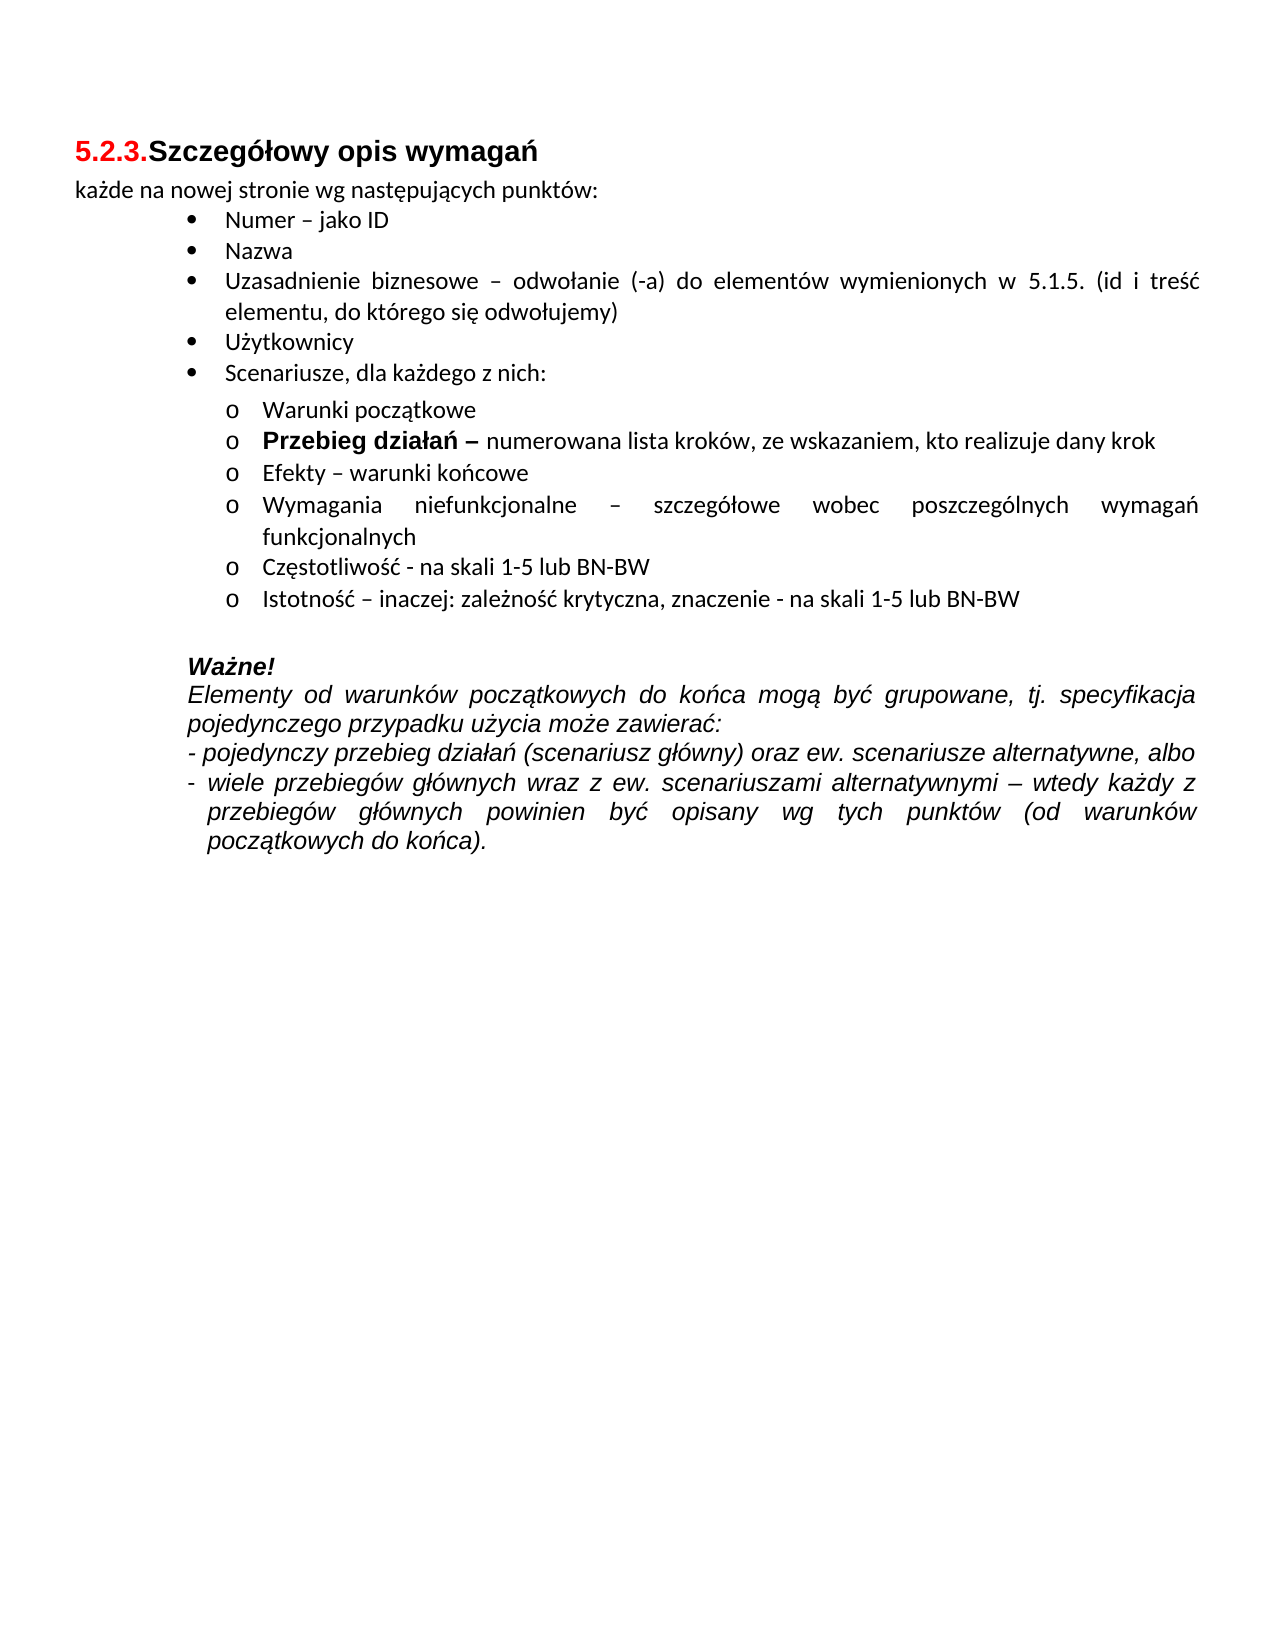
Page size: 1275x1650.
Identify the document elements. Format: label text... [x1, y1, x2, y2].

list Istotność – inaczej: zależność krytyczna, znaczenie - na skali 1-5 lub BN-BW [225, 577, 1200, 609]
list Warunki początkowe [225, 387, 1200, 419]
list Uzasadnienie biznesowe – odwołanie (-a) do elementów wymienionych w 5.1.5. (id i treść elementu, do którego się odwołujemy) [187, 265, 1200, 326]
text każde na nowej stronie wg następujących punktów: [75, 174, 1200, 204]
list Scenariusze, dla każdego z nich: [187, 357, 1200, 387]
list Numer – jako ID [187, 204, 1200, 235]
list Nazwa [187, 235, 1200, 265]
list Efekty – warunki końcowe [225, 451, 1200, 483]
list Częstotliwość - na skali 1-5 lub BN-BW [225, 545, 1200, 577]
text Ważne! [187, 639, 1200, 668]
list wiele przebiegów głównych wraz z ew. scenariuszami alternatywnymi – wtedy każdy z przebiegów głównych powinien być opisany wg tych punktów (od warunków początkowych do końca). [187, 754, 1200, 842]
text Elementy od warunków początkowych do końca mogą być grupowane, tj. specyfikacja pojedynczego przypadku użycia może zawierać: [187, 668, 1200, 725]
list Użytkownicy [187, 326, 1200, 357]
subtitle Szczegółowy opis wymagań [75, 134, 1200, 168]
list Wymagania niefunkcjonalne – szczegółowe wobec poszczególnych wymagań funkcjonalnych [225, 483, 1200, 545]
list Przebieg działań – numerowana lista kroków, ze wskazaniem, kto realizuje dany krok [225, 419, 1200, 451]
text - pojedynczy przebieg działań (scenariusz główny) oraz ew. scenariusze alternatywne, albo [187, 725, 1200, 754]
